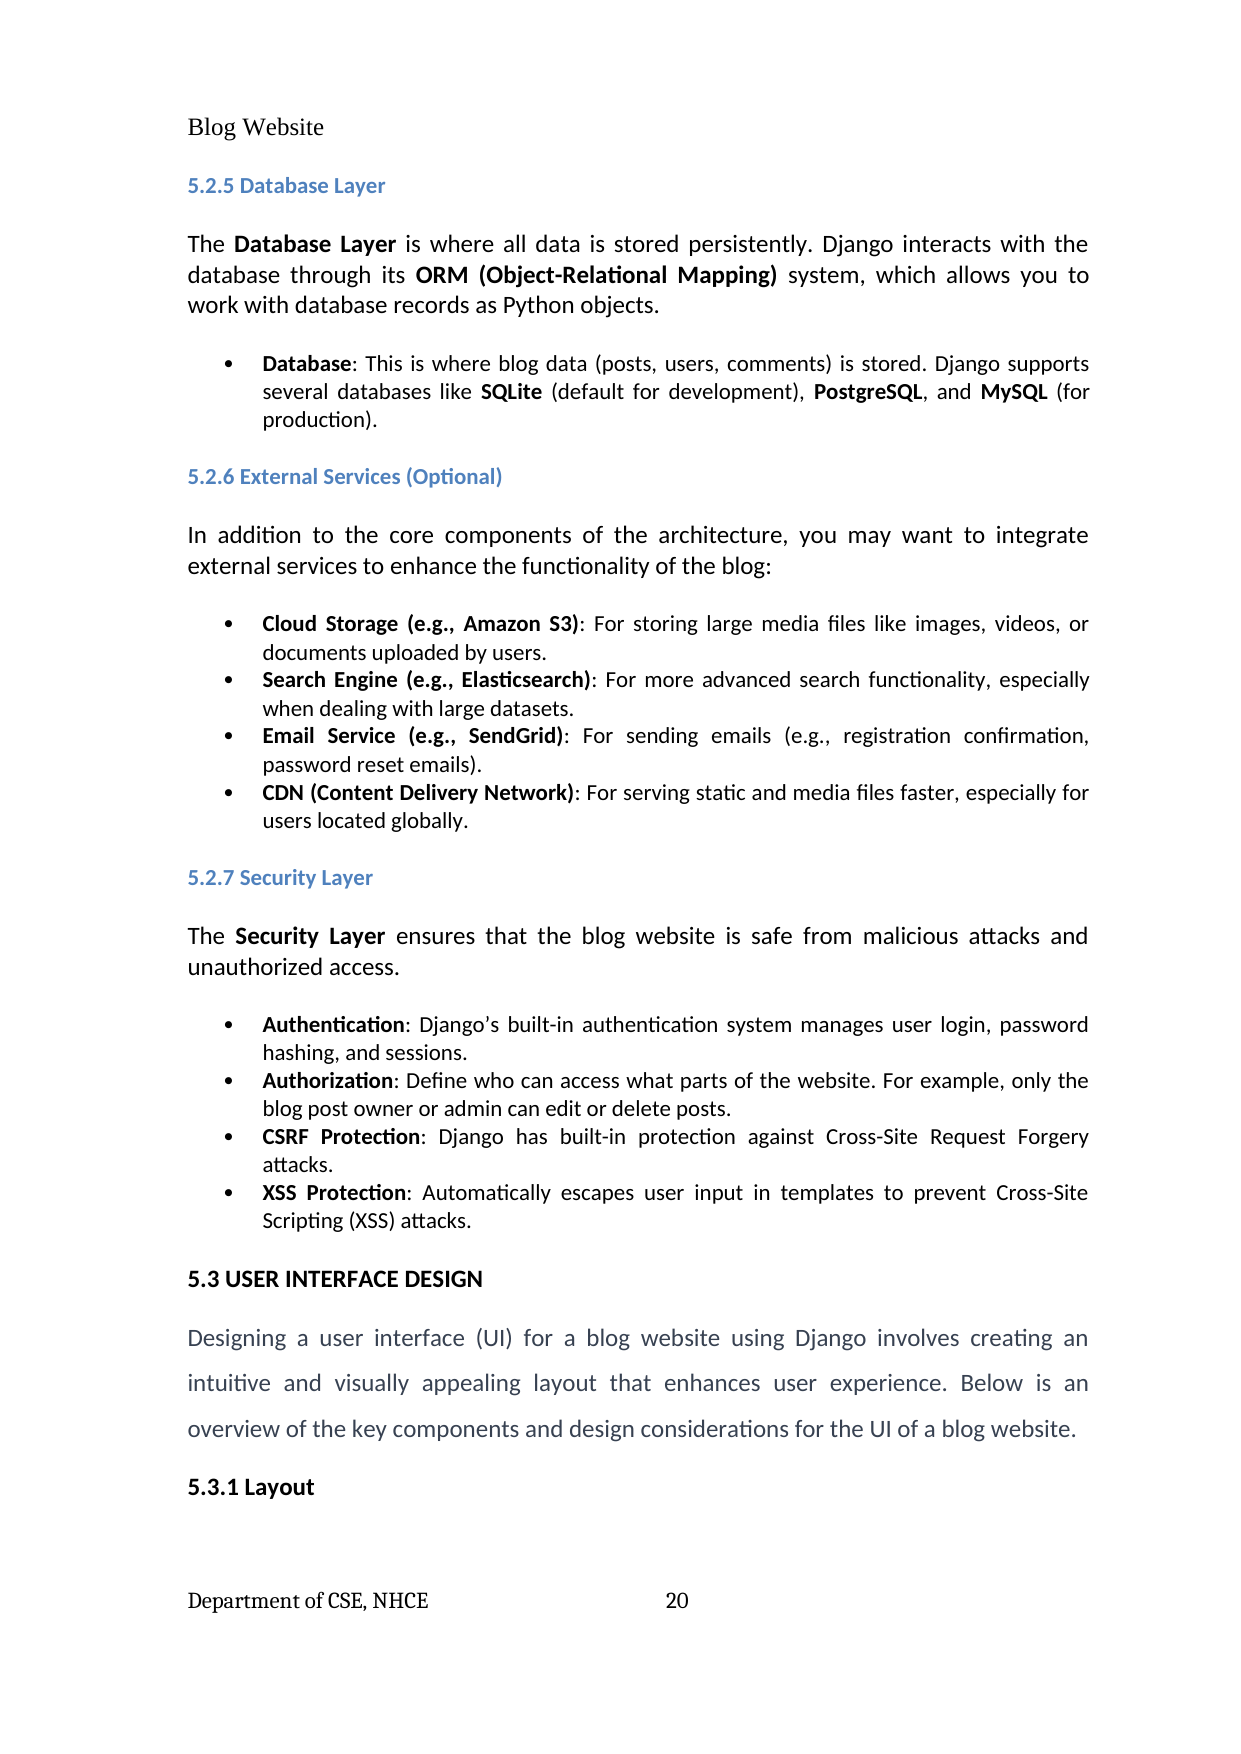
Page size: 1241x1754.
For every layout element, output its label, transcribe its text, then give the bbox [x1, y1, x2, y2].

subtitle 5.2.7 Security Layer [187, 863, 1090, 891]
list Search Engine (e.g., Elasticsearch): For more advanced search functionality, especially when dealing with large datasets. [225, 666, 1090, 722]
list Authorization: Define who can access what parts of the website. For example, only the blog post owner or admin can edit or delete posts. [225, 1066, 1090, 1122]
text The Security Layer ensures that the blog website is safe from malicious attacks and unauthorized access. [187, 920, 1090, 981]
subtitle 5.2.5 Database Layer [187, 171, 1090, 199]
list CSRF Protection: Django has built-in protection against Cross-Site Request Forgery attacks. [225, 1122, 1090, 1178]
text The Database Layer is where all data is stored persistently. Django interacts with the database through its ORM (Object-Relational Mapping) system, which allows you to work with database records as Python objects. [187, 228, 1090, 320]
list Email Service (e.g., SendGrid): For sending emails (e.g., registration confirmation, password reset emails). [225, 722, 1090, 778]
list Cloud Storage (e.g., Amazon S3): For storing large media files like images, videos, or documents uploaded by users. [225, 609, 1090, 666]
list XSS Protection: Automatically escapes user input in templates to prevent Cross-Site Scripting (XSS) attacks. [225, 1178, 1090, 1234]
list Authentication: Django’s built-in authentication system manages user login, password hashing, and sessions. [225, 1010, 1090, 1066]
text Designing a user interface (UI) for a blog website using Django involves creating an intuitive and visually appealing layout that enhances user experience. Below is an overview of the key components and design considerations for the UI of a blog website. [187, 1322, 1090, 1444]
list Database: This is where blog data (posts, users, comments) is stored. Django supports several databases like SQLite (default for development), PostgreSQL, and MySQL (for production). [225, 349, 1090, 433]
list CDN (Content Delivery Network): For serving static and media files faster, especially for users located globally. [225, 778, 1090, 834]
text 5.3.1 Layout [187, 1472, 1090, 1502]
text 5.3 USER INTERFACE DESIGN [187, 1264, 1090, 1294]
text In addition to the core components of the architecture, you may want to integrate external services to enhance the functionality of the blog: [187, 519, 1090, 580]
subtitle 5.2.6 External Services (Optional) [187, 462, 1090, 490]
